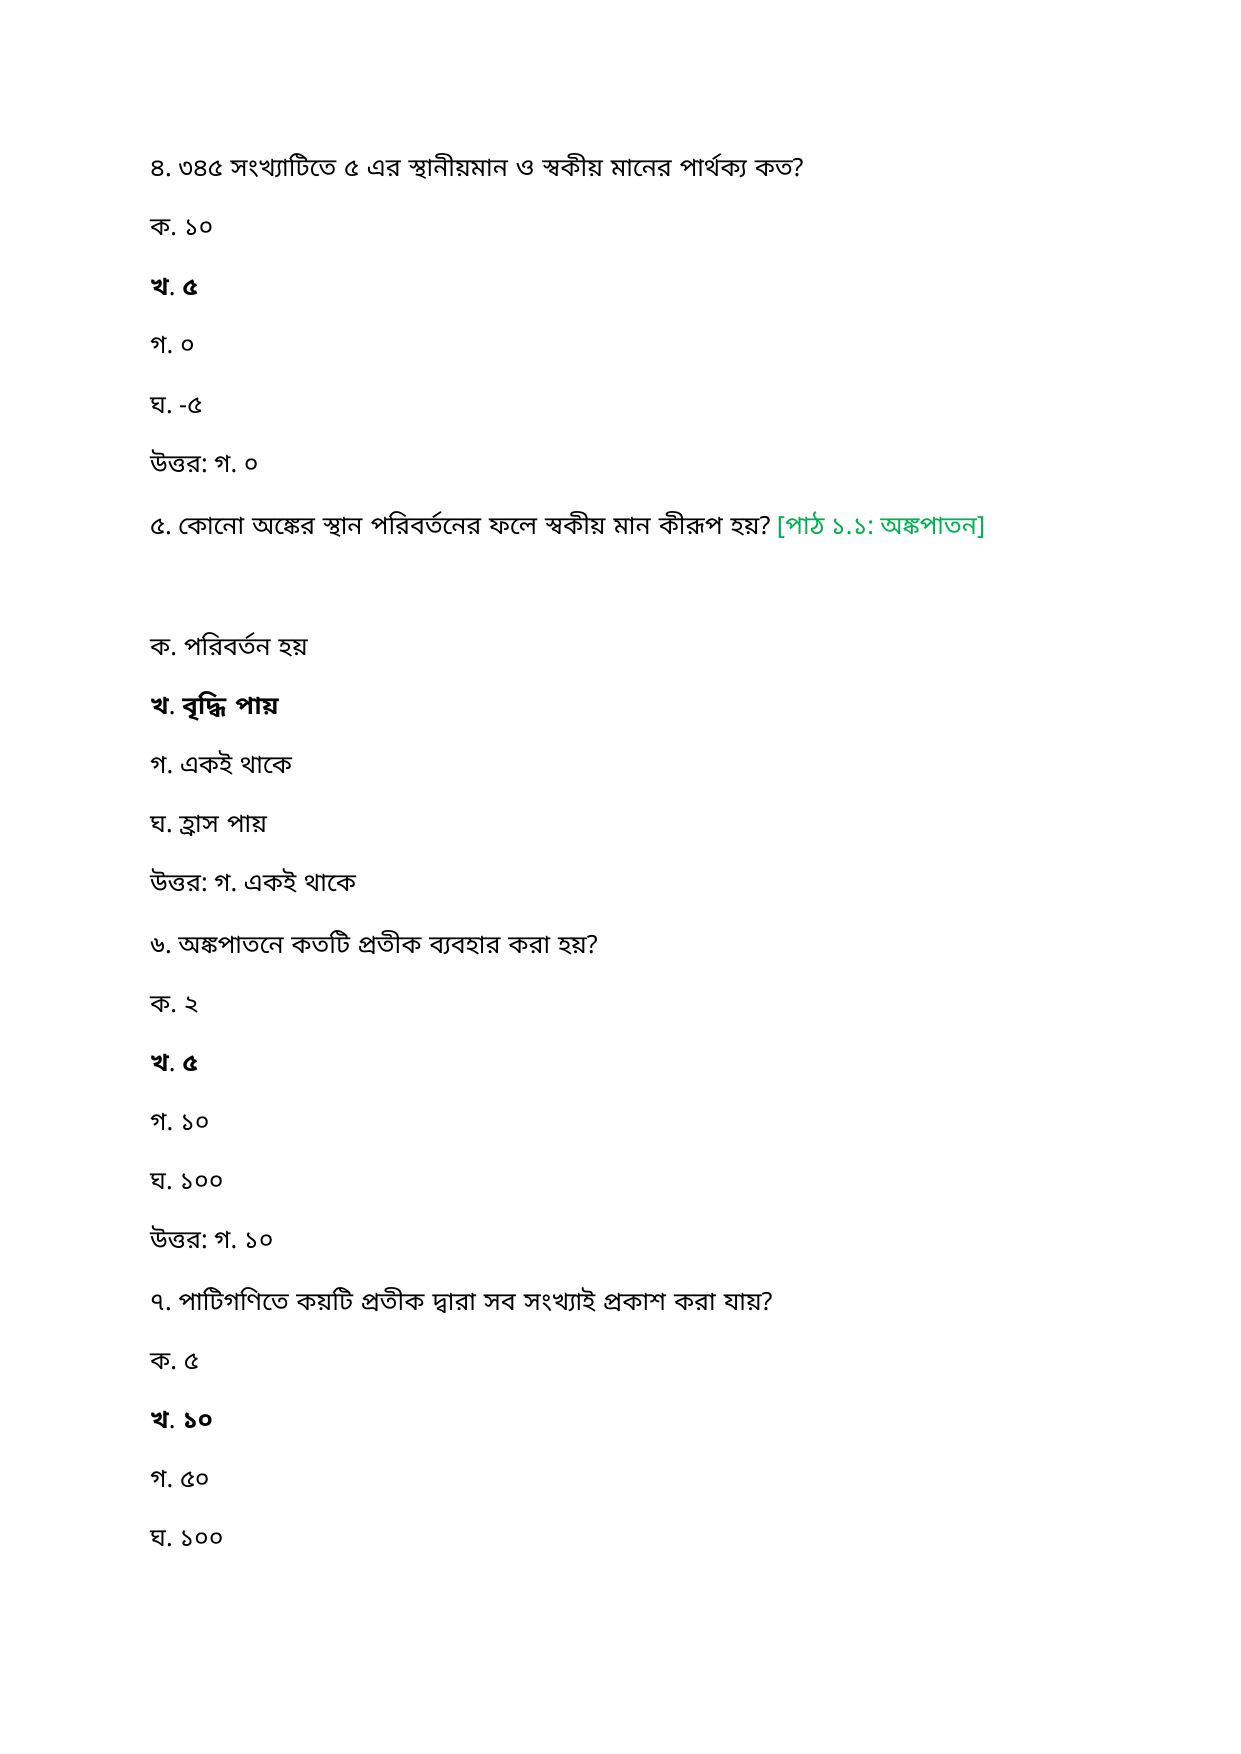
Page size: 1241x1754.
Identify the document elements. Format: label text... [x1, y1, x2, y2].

text খ. ৫ [150, 268, 1090, 302]
text ঘ. ১০০ [150, 1520, 1090, 1554]
text ক. পরিবর্তন হয় [150, 628, 1090, 662]
text ৪. ৩৪৫ সংখ্যাটিতে ৫ এর স্থানীয়মান ও স্বকীয় মানের পার্থক্য কত? [150, 150, 1090, 184]
text ঘ. হ্রাস পায় [150, 806, 1090, 839]
text ৬. অঙ্কপাতনে কতটি প্রতীক ব্যবহার করা হয়? [150, 927, 1090, 961]
text ক. ২ [150, 986, 1090, 1020]
text ৭. পাটিগণিতে কয়টি প্রতীক দ্বারা সব সংখ্যাই প্রকাশ করা যায়? [150, 1284, 1090, 1318]
text ঘ. -৫ [150, 386, 1090, 420]
text ক. ১০ [150, 209, 1090, 243]
text গ. একই থাকে [150, 746, 1090, 781]
text ৫. কোনো অঙ্কের স্থান পরিবর্তনের ফলে স্বকীয় মান কীরূপ হয়? [পাঠ ১.১: অঙ্কপাতন] [150, 507, 1090, 544]
text উত্তর: গ. একই থাকে [150, 864, 1090, 902]
text খ. ৫ [150, 1045, 1090, 1079]
text গ. ৫০ [150, 1461, 1090, 1495]
text গ. ১০ [150, 1104, 1090, 1138]
text উত্তর: গ. ১০ [150, 1222, 1090, 1259]
text খ. ১০ [150, 1402, 1090, 1436]
text ঘ. ১০০ [150, 1163, 1090, 1197]
text খ. বৃদ্ধি পায় [150, 687, 1090, 721]
text গ. ০ [150, 327, 1090, 361]
text ক. ৫ [150, 1343, 1090, 1377]
text উত্তর: গ. ০ [150, 445, 1090, 482]
